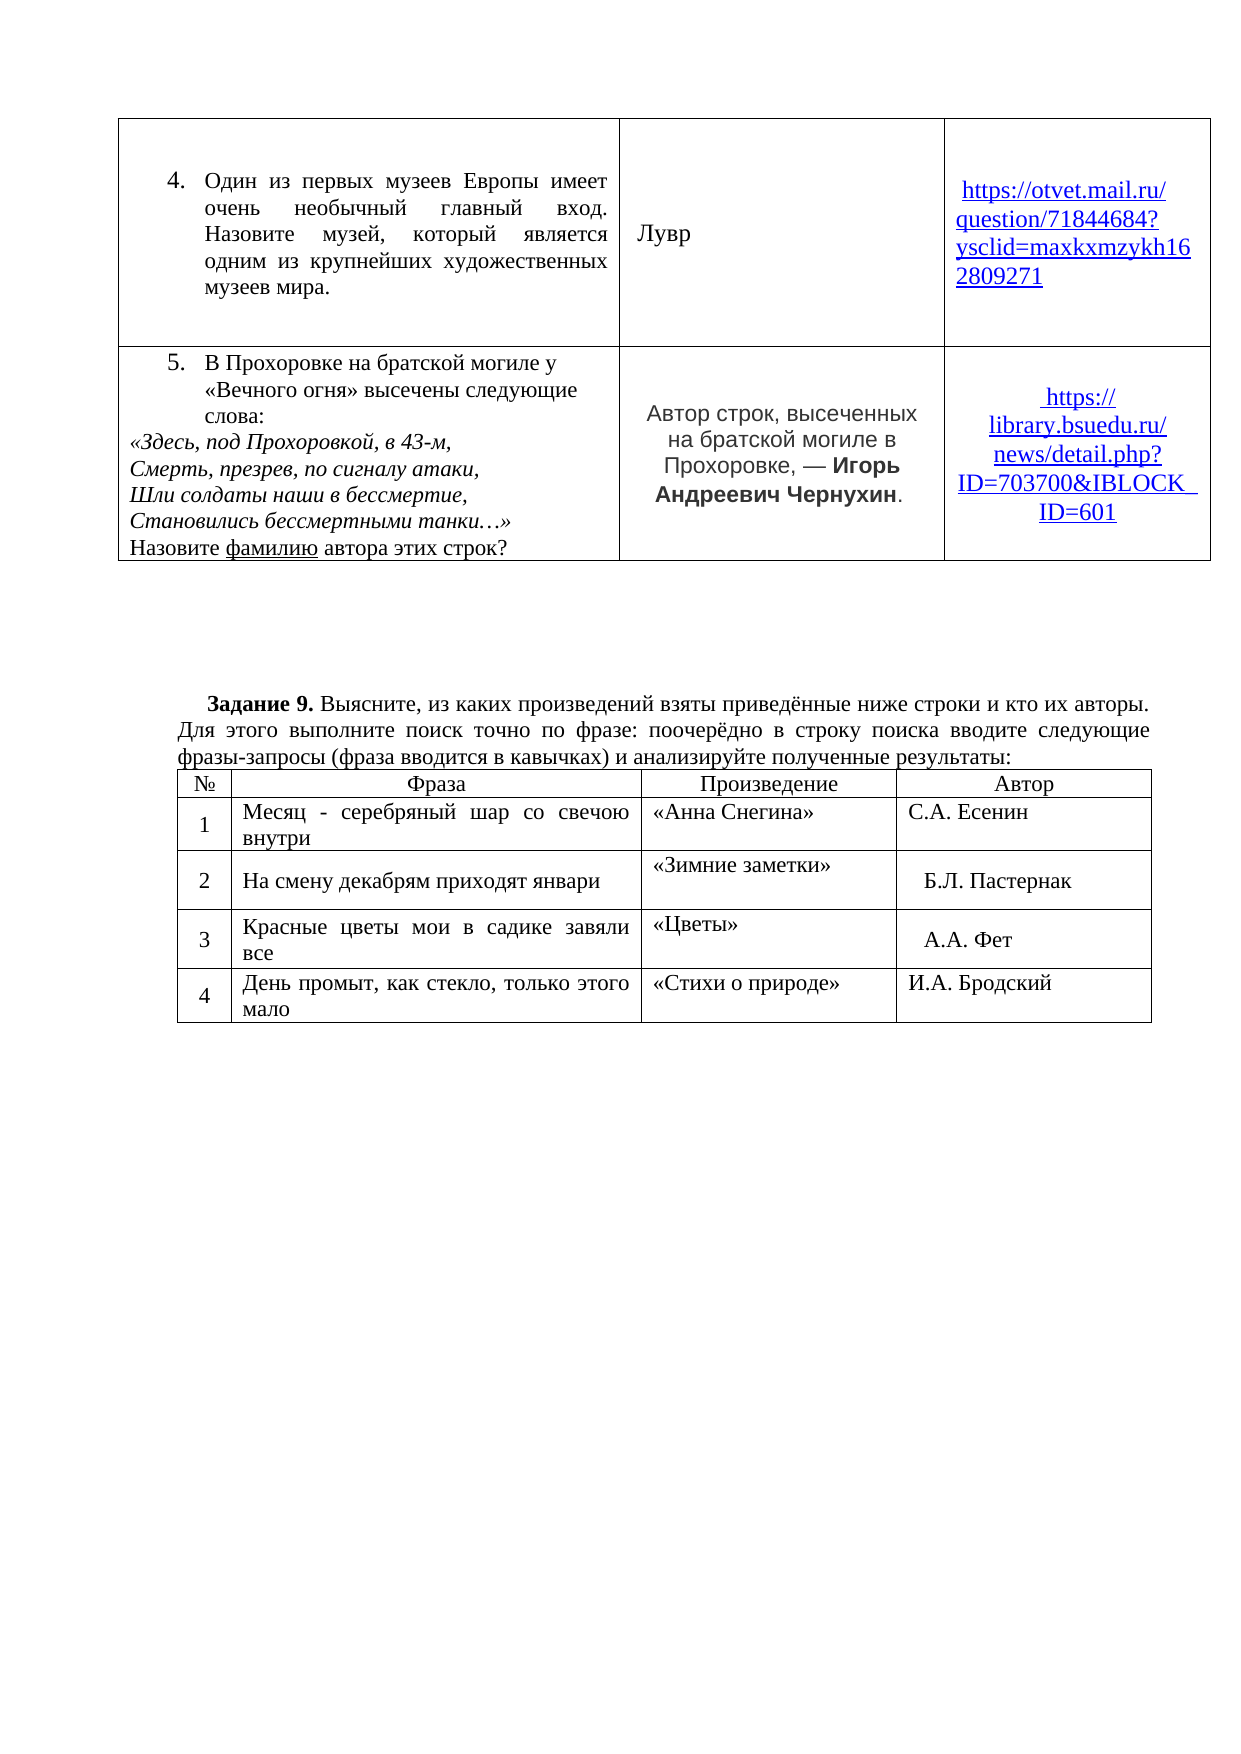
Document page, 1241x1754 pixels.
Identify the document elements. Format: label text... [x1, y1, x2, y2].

table_cell На смену декабрям приходят январи [232, 851, 641, 909]
table_cell [897, 851, 1151, 909]
table_cell 3 [178, 910, 231, 968]
table_cell 2 [178, 851, 231, 909]
table_cell https://library.bsuedu.ru/news/detail.php?ID=703700&IBLOCK_ID=601 [945, 347, 1210, 560]
table_cell Лувр [620, 119, 944, 346]
table_cell В Прохоровке на братской могиле у «Вечного огня» высечены следующие слова: «Здесь, под Прохоровкой, в 43-м, Смерть, презрев, по сигналу атаки, Шли солдаты наши в бессмертие, Становились бессмертными танки…» Назовите фамилию автора этих строк? [119, 347, 619, 560]
table_cell И.А. Бродский [897, 969, 1151, 1022]
text Задание 9. Выясните, из каких произведений взяты приведённые ниже строки и кто их авторы. Для этого выполните поиск точно по фразе: поочерёдно в строку поиска вводите следующие фразы-запросы (фраза вводится в кавычках) и анализируйте полученные результаты: [177, 690, 1152, 769]
table_header Фраза [232, 770, 641, 797]
table_cell С.А. Есенин [897, 798, 1151, 850]
table_cell [897, 910, 1151, 968]
table_header Произведение [642, 770, 896, 797]
table_cell Красные цветы мои в садике завяли все [232, 910, 641, 968]
table_cell Автор строк, высеченных на братской могиле в Прохоровке, — Игорь Андреевич Чернухин. [620, 347, 944, 560]
table_header № [178, 770, 231, 797]
table_cell «Стихи о природе» [642, 969, 896, 1022]
table_cell 4 [178, 969, 231, 1022]
table_cell «Анна Снегина» [642, 798, 896, 850]
table_cell https://otvet.mail.ru/question/71844684?ysclid=maxkxmzykh162809271 [945, 119, 1210, 346]
table_cell 1 [178, 798, 231, 850]
table_cell Один из первых музеев Европы имеет очень необычный главный вход. Назовите музей, который является одним из крупнейших художественных музеев мира. [119, 119, 619, 346]
table_cell День промыт, как стекло, только этого мало [232, 969, 641, 1022]
table_cell «Зимние заметки» [642, 851, 896, 909]
table_cell «Цветы» [642, 910, 896, 968]
table_cell Месяц - серебряный шар со свечою внутри [232, 798, 641, 850]
table_header Автор [897, 770, 1151, 797]
